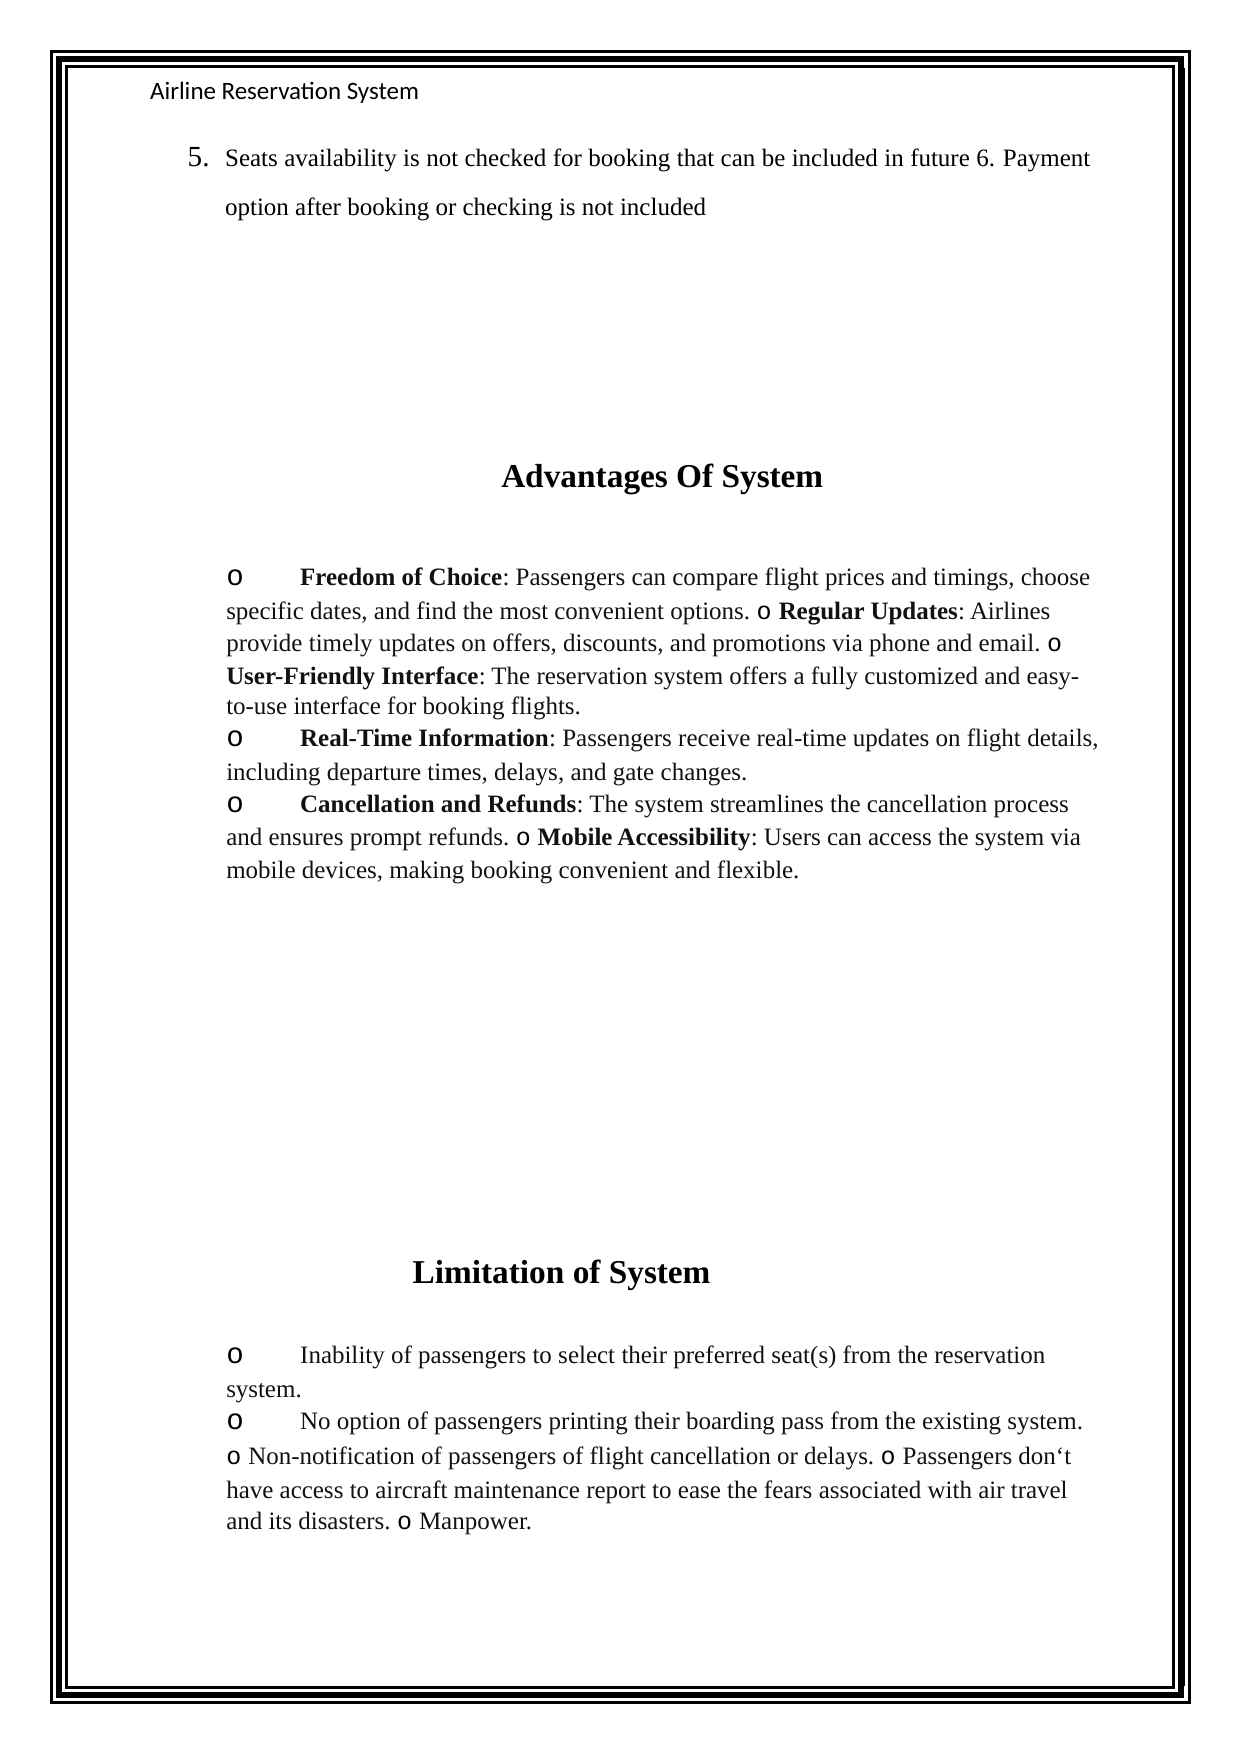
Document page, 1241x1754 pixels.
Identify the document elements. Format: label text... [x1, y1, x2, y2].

list Seats availability is not checked for booking that can be included in future 6. Payment option after booking or checking is not included [187, 139, 1090, 220]
text Limitation of System [150, 1253, 1099, 1291]
list Inability of passengers to select their preferred seat(s) from the reservation system. [226, 1340, 1099, 1403]
list Cancellation and Refunds: The system streamlines the cancellation process and ensures prompt refunds. o Mobile Accessibility: Users can access the system via mobile devices, making booking convenient and flexible. [226, 788, 1099, 884]
list Real-Time Information: Passengers receive real-time updates on flight details, including departure times, delays, and gate changes. [226, 722, 1099, 786]
list No option of passengers printing their boarding pass from the existing system. o Non-notification of passengers of flight cancellation or delays. o Passengers don‘t have access to aircraft maintenance report to ease the fears associated with air travel and its disasters. o Manpower. [226, 1405, 1099, 1537]
text Advantages Of System [225, 456, 1099, 494]
list Freedom of Choice: Passengers can compare flight prices and timings, choose specific dates, and find the most convenient options. o Regular Updates: Airlines provide timely updates on offers, discounts, and promotions via phone and email. o User-Friendly Interface: The reservation system offers a fully customized and easy-to-use interface for booking flights. [226, 561, 1099, 720]
